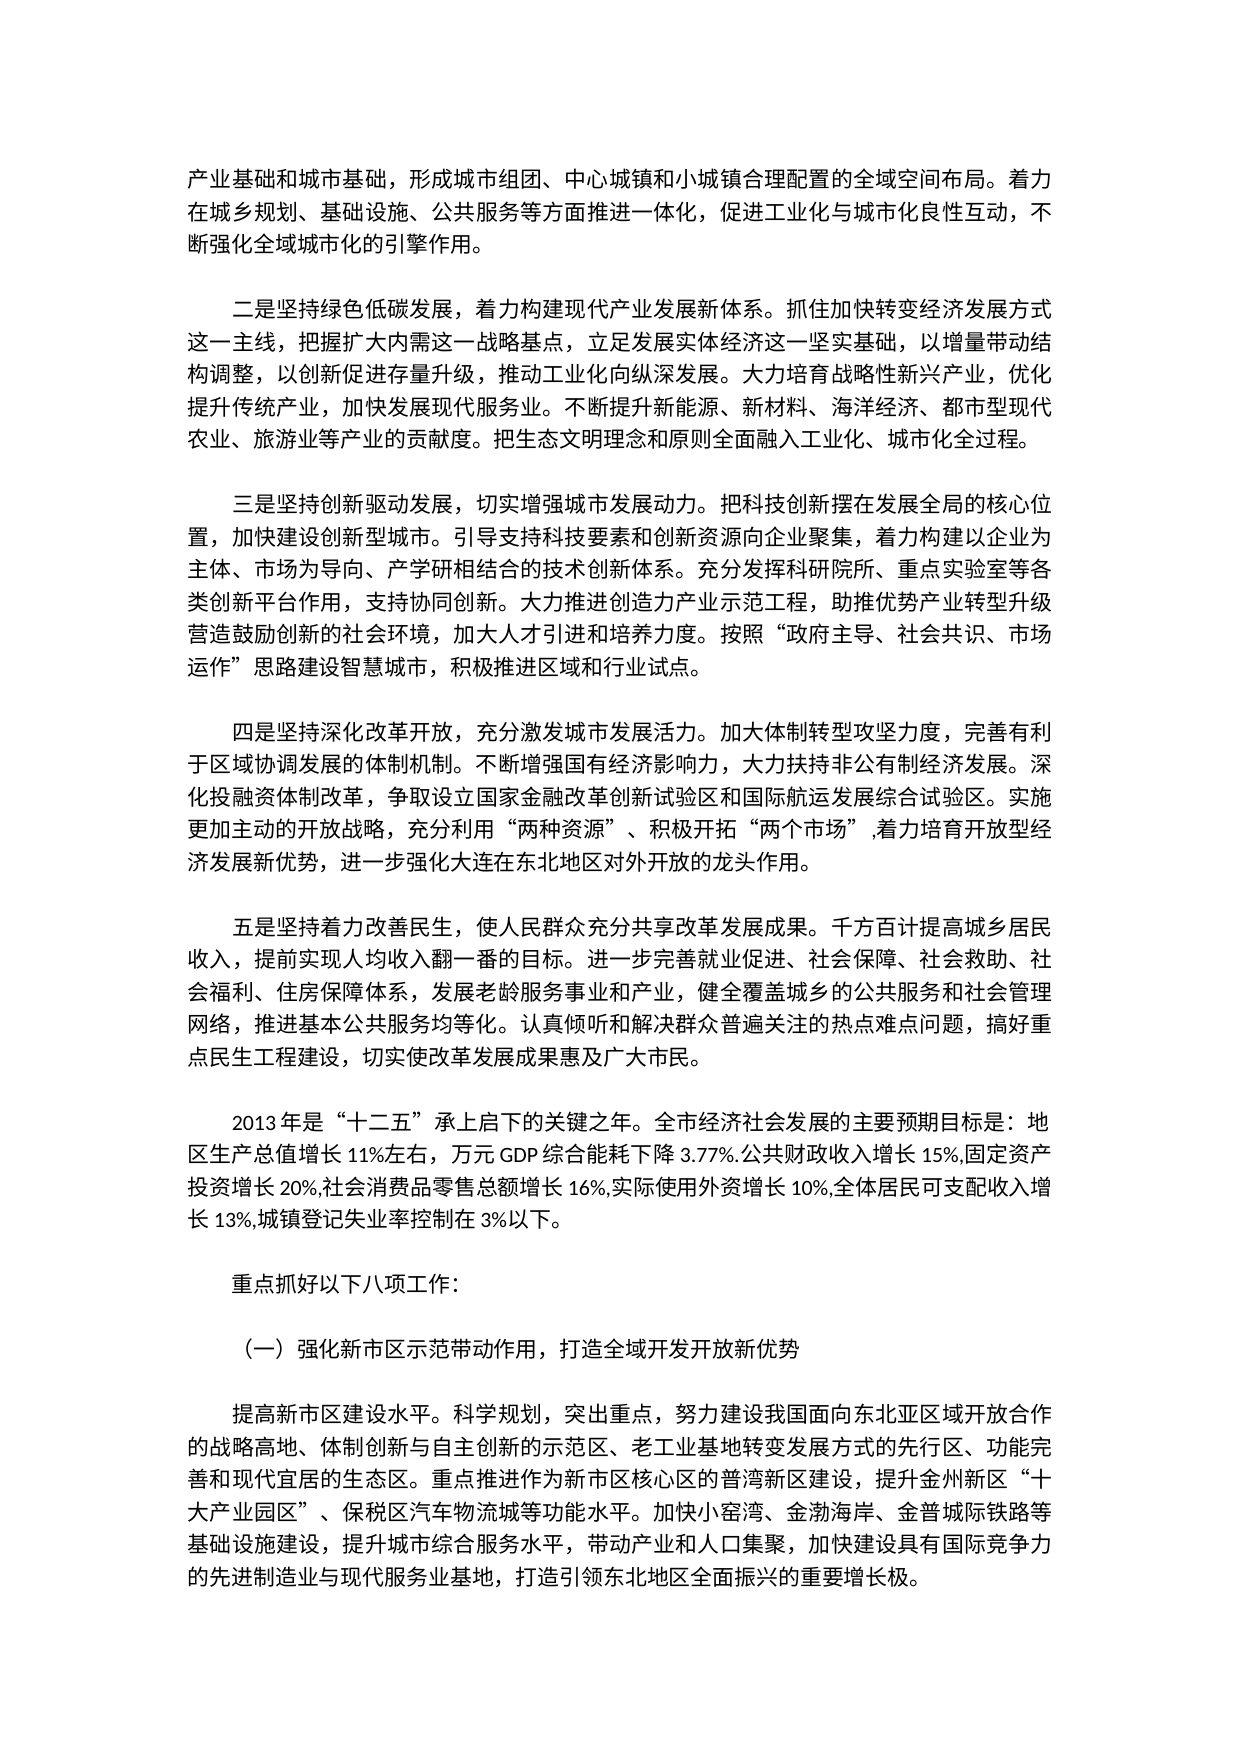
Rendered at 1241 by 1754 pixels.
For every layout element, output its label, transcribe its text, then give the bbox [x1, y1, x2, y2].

text 2013年是“十二五”承上启下的关键之年。全市经济社会发展的主要预期目标是：地区生产总值增长11%左右，万元GDP综合能耗下降3.77%.公共财政收入增长15%,固定资产投资增长20%,社会消费品零售总额增长16%,实际使用外资增长10%,全体居民可支配收入增长13%,城镇登记失业率控制在3%以下。 [187, 1104, 1053, 1234]
text （一）强化新市区示范带动作用，打造全域开发开放新优势 [187, 1332, 1053, 1364]
text 二是坚持绿色低碳发展，着力构建现代产业发展新体系。抓住加快转变经济发展方式这一主线，把握扩大内需这一战略基点，立足发展实体经济这一坚实基础，以增量带动结构调整，以创新促进存量升级，推动工业化向纵深发展。大力培育战略性新兴产业，优化提升传统产业，加快发展现代服务业。不断提升新能源、新材料、海洋经济、都市型现代农业、旅游业等产业的贡献度。把生态文明理念和原则全面融入工业化、城市化全过程。 [187, 292, 1053, 454]
text 重点抓好以下八项工作： [187, 1267, 1053, 1299]
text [187, 162, 1053, 259]
text 三是坚持创新驱动发展，切实增强城市发展动力。把科技创新摆在发展全局的核心位置，加快建设创新型城市。引导支持科技要素和创新资源向企业聚集，着力构建以企业为主体、市场为导向、产学研相结合的技术创新体系。充分发挥科研院所、重点实验室等各类创新平台作用，支持协同创新。大力推进创造力产业示范工程，助推优势产业转型升级。营造鼓励创新的社会环境，加大人才引进和培养力度。按照“政府主导、社会共识、市场运作”思路建设智慧城市，积极推进区域和行业试点。 [187, 487, 1053, 682]
text 四是坚持深化改革开放，充分激发城市发展活力。加大体制转型攻坚力度，完善有利于区域协调发展的体制机制。不断增强国有经济影响力，大力扶持非公有制经济发展。深化投融资体制改革，争取设立国家金融改革创新试验区和国际航运发展综合试验区。实施更加主动的开放战略，充分利用“两种资源”、积极开拓“两个市场”,着力培育开放型经济发展新优势，进一步强化大连在东北地区对外开放的龙头作用。 [187, 714, 1053, 877]
text 提高新市区建设水平。科学规划，突出重点，努力建设我国面向东北亚区域开放合作的战略高地、体制创新与自主创新的示范区、老工业基地转变发展方式的先行区、功能完善和现代宜居的生态区。重点推进作为新市区核心区的普湾新区建设，提升金州新区“十大产业园区”、保税区汽车物流城等功能水平。加快小窑湾、金渤海岸、金普城际铁路等基础设施建设，提升城市综合服务水平，带动产业和人口集聚，加快建设具有国际竞争力的先进制造业与现代服务业基地，打造引领东北地区全面振兴的重要增长极。 [187, 1397, 1053, 1592]
text 五是坚持着力改善民生，使人民群众充分共享改革发展成果。千方百计提高城乡居民收入，提前实现人均收入翻一番的目标。进一步完善就业促进、社会保障、社会救助、社会福利、住房保障体系，发展老龄服务事业和产业，健全覆盖城乡的公共服务和社会管理网络，推进基本公共服务均等化。认真倾听和解决群众普遍关注的热点难点问题，搞好重点民生工程建设，切实使改革发展成果惠及广大市民。 [187, 909, 1053, 1072]
